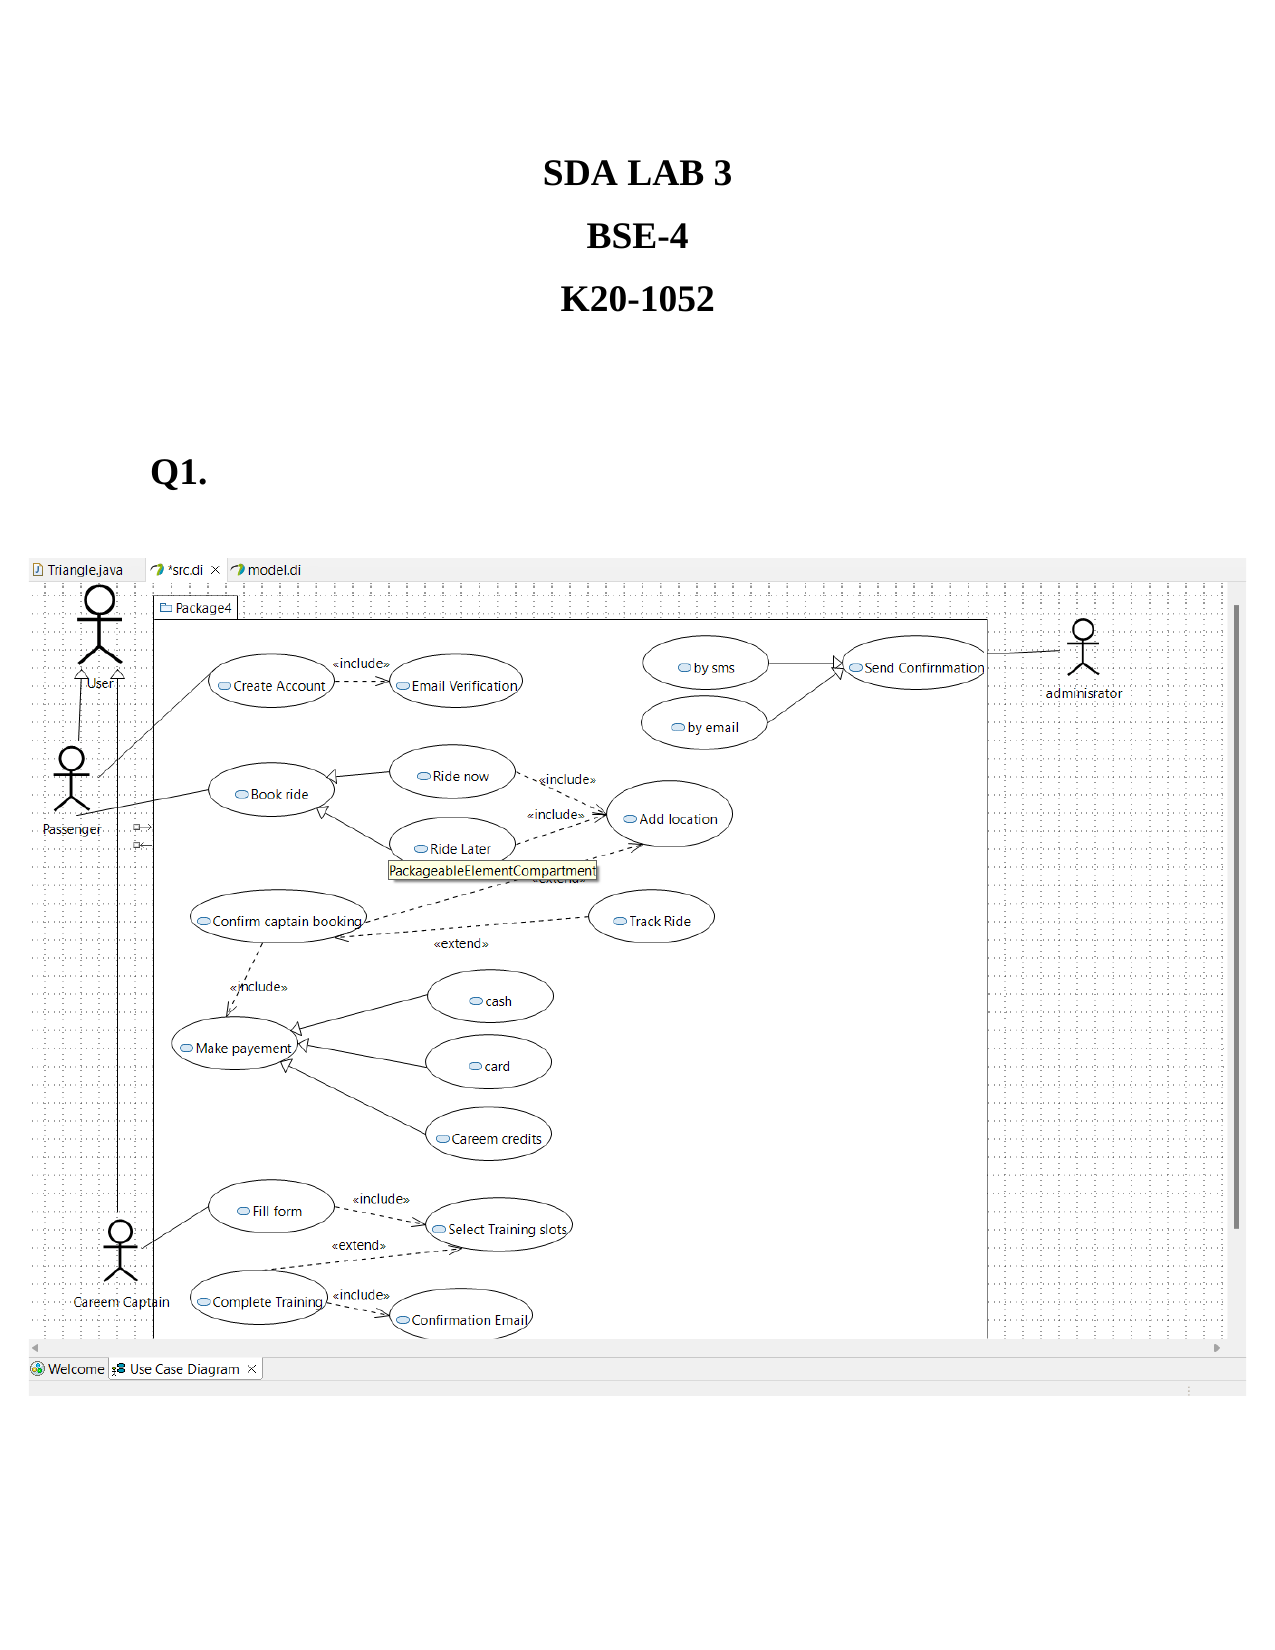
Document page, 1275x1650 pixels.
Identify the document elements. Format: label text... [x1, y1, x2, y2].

text SDA LAB 3 [150, 150, 1125, 193]
text BSE-4 [150, 213, 1125, 256]
text Q1. [150, 450, 1125, 493]
picture [28, 558, 1247, 1396]
text K20-1052 [150, 276, 1125, 319]
